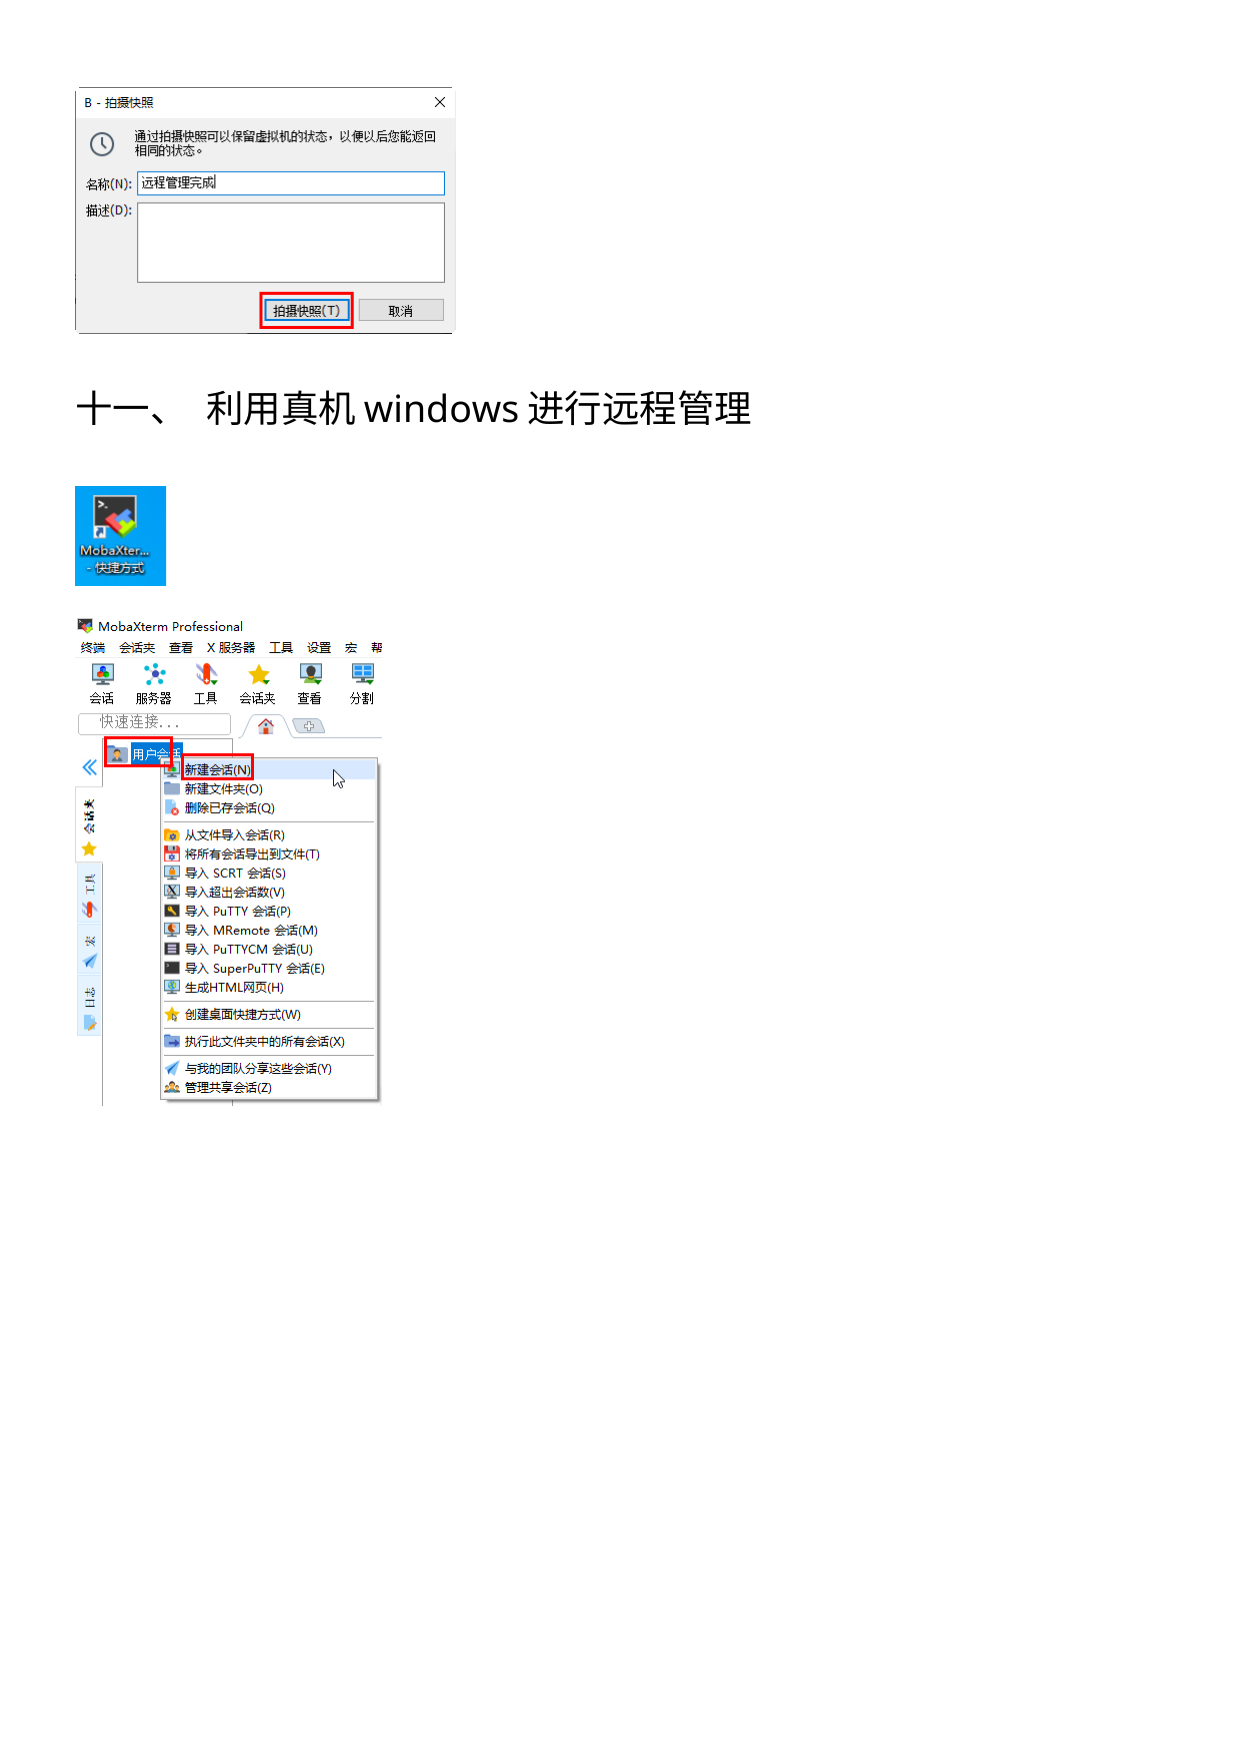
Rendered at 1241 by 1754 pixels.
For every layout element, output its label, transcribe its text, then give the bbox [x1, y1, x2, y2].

picture [109, 563, 121, 572]
picture [133, 486, 167, 544]
picture [75, 615, 382, 1106]
picture [81, 546, 95, 554]
picture [96, 564, 106, 572]
list 利用真机windows进行远程管理 [75, 373, 1165, 438]
picture [98, 545, 138, 554]
picture [75, 87, 456, 334]
picture [134, 562, 143, 572]
picture [94, 496, 136, 538]
